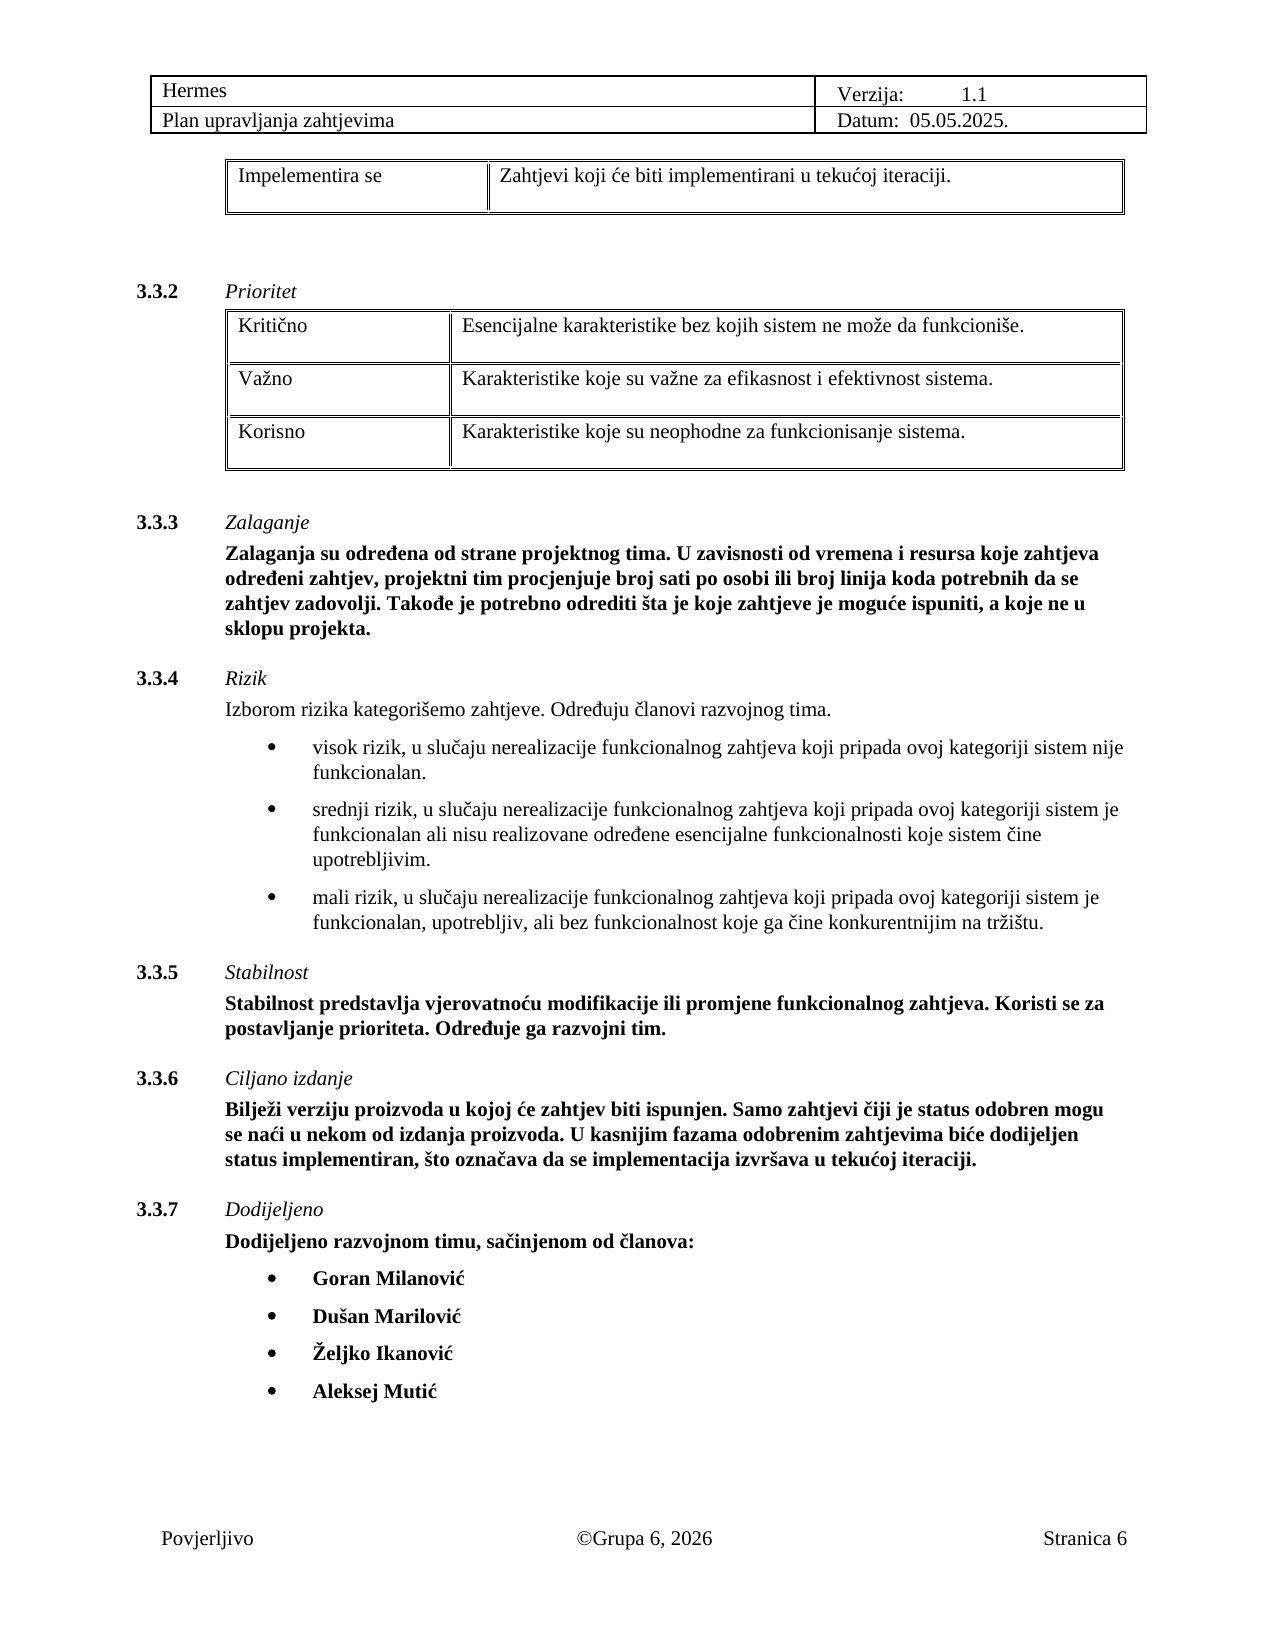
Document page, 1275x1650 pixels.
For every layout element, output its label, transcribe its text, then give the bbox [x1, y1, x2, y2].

table_cell Karakteristike koje su važne za efikasnost i efektivnost sistema. [451, 362, 1123, 415]
subtitle Zalaganje [136, 509, 1125, 534]
list visok rizik, u slučaju nerealizacije funkcionalnog zahtjeva koji pripada ovoj kategoriji sistem nije funkcionalan. [268, 734, 1125, 784]
table_cell Zahtjevi koji će biti implementirani u tekućoj iteraciji. [488, 162, 1122, 212]
subtitle Ciljano izdanje [136, 1065, 1125, 1090]
table_cell Važno [227, 362, 451, 415]
subtitle Rizik [136, 665, 1125, 690]
subtitle Stabilnost [136, 959, 1125, 984]
table_cell Impelementira se [228, 162, 488, 212]
subtitle Prioritet [136, 278, 1125, 303]
table_cell Karakteristike koje su neophodne za funkcionisanje sistema. [451, 415, 1123, 468]
table_header Esencijalne karakteristike bez kojih sistem ne može da funkcioniše. [451, 312, 1122, 362]
subtitle Goran Milanović [268, 1265, 1125, 1290]
list srednji rizik, u slučaju nerealizacije funkcionalnog zahtjeva koji pripada ovoj kategoriji sistem je funkcionalan ali nisu realizovane određene esencijalne funkcionalnosti koje sistem čine upotrebljivim. [268, 796, 1125, 871]
subtitle Dodijeljeno [136, 1196, 1125, 1221]
subtitle Željko Ikanović [268, 1340, 1125, 1365]
table_header Kritično [227, 310, 451, 362]
table_cell Korisno [227, 415, 451, 468]
subtitle Zalaganja su određena od strane projektnog tima. U zavisnosti od vremena i resursa koje zahtjeva određeni zahtjev, projektni tim procjenjuje broj sati po osobi ili broj linija koda potrebnih da se zahtjev zadovolji. Takođe je potrebno odrediti šta je koje zahtjeve je moguće ispuniti, a koje ne u sklopu projekta. [225, 540, 1125, 640]
subtitle Dodijeljeno razvojnom timu, sačinjenom od članova: [225, 1228, 1125, 1253]
text Izborom rizika kategorišemo zahtjeve. Određuju članovi razvojnog tima. [225, 696, 1125, 721]
subtitle Stabilnost predstavlja vjerovatnoću modifikacije ili promjene funkcionalnog zahtjeva. Koristi se za postavljanje prioriteta. Određuje ga razvojni tim. [225, 990, 1125, 1040]
subtitle Dušan Marilović [268, 1303, 1125, 1328]
subtitle Aleksej Mutić [268, 1378, 1125, 1403]
list mali rizik, u slučaju nerealizacije funkcionalnog zahtjeva koji pripada ovoj kategoriji sistem je funkcionalan, upotrebljiv, ali bez funkcionalnost koje ga čine konkurentnijim na tržištu. [268, 884, 1125, 934]
subtitle Bilježi verziju proizvoda u kojoj će zahtjev biti ispunjen. Samo zahtjevi čiji je status odobren mogu se naći u nekom od izdanja proizvoda. U kasnijim fazama odobrenim zahtjevima biće dodijeljen status implementiran, što označava da se implementacija izvršava u tekućoj iteraciji. [225, 1096, 1125, 1171]
